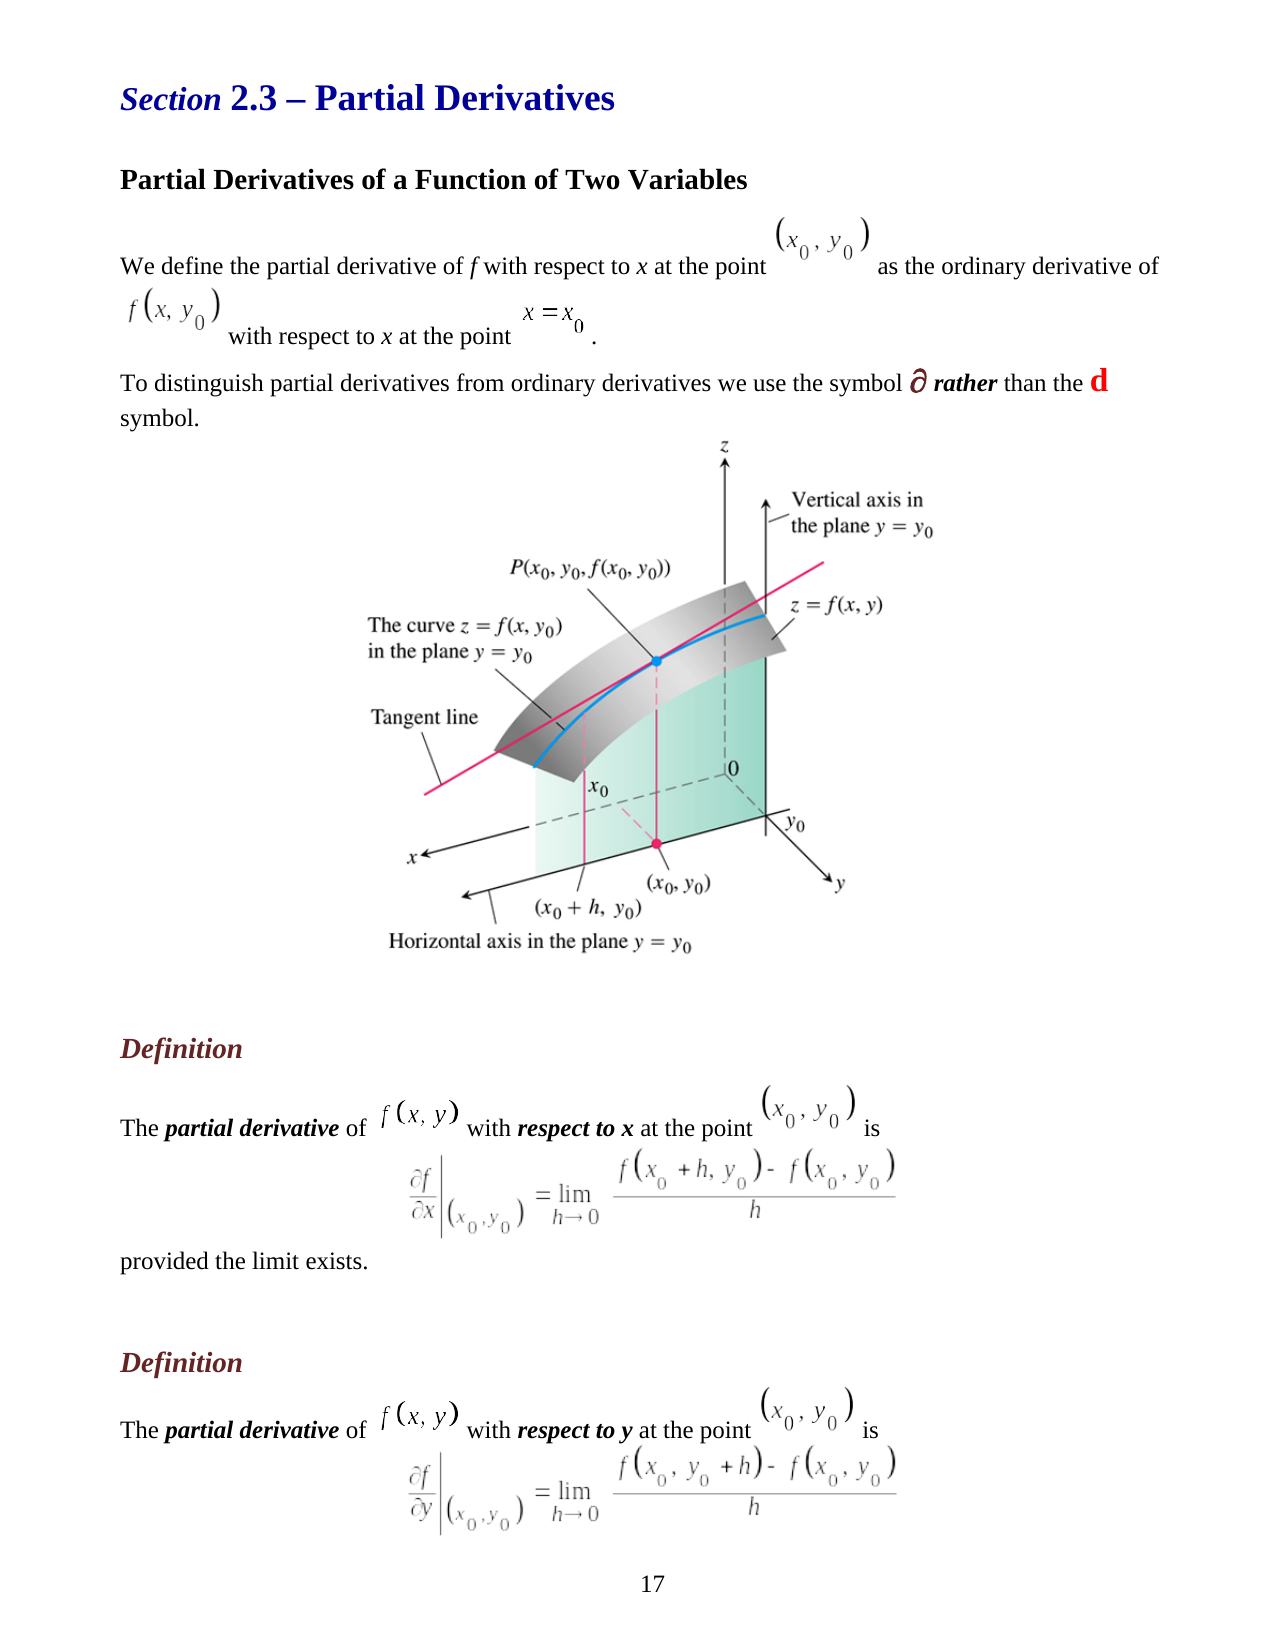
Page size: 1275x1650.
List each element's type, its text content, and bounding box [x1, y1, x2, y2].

text The partial derivative of with respect to y at the point is [120, 1383, 1185, 1443]
picture [362, 436, 943, 962]
text Partial Derivatives of a Function of Two Variables [120, 162, 1185, 196]
text Definition [120, 1032, 1185, 1065]
text Section 2.3 – Partial Derivatives [120, 75, 1185, 118]
text We define the partial derivative of f with respect to x at the point as the ordinary derivative of with respect to x at the point . [120, 213, 1185, 350]
text The partial derivative of with respect to x at the point is [120, 1082, 1185, 1142]
text Definition [120, 1345, 1185, 1378]
text provided the limit exists. [120, 1246, 1185, 1274]
text To distinguish partial derivatives from ordinary derivatives we use the symbol rather than the d symbol. [120, 361, 1185, 432]
